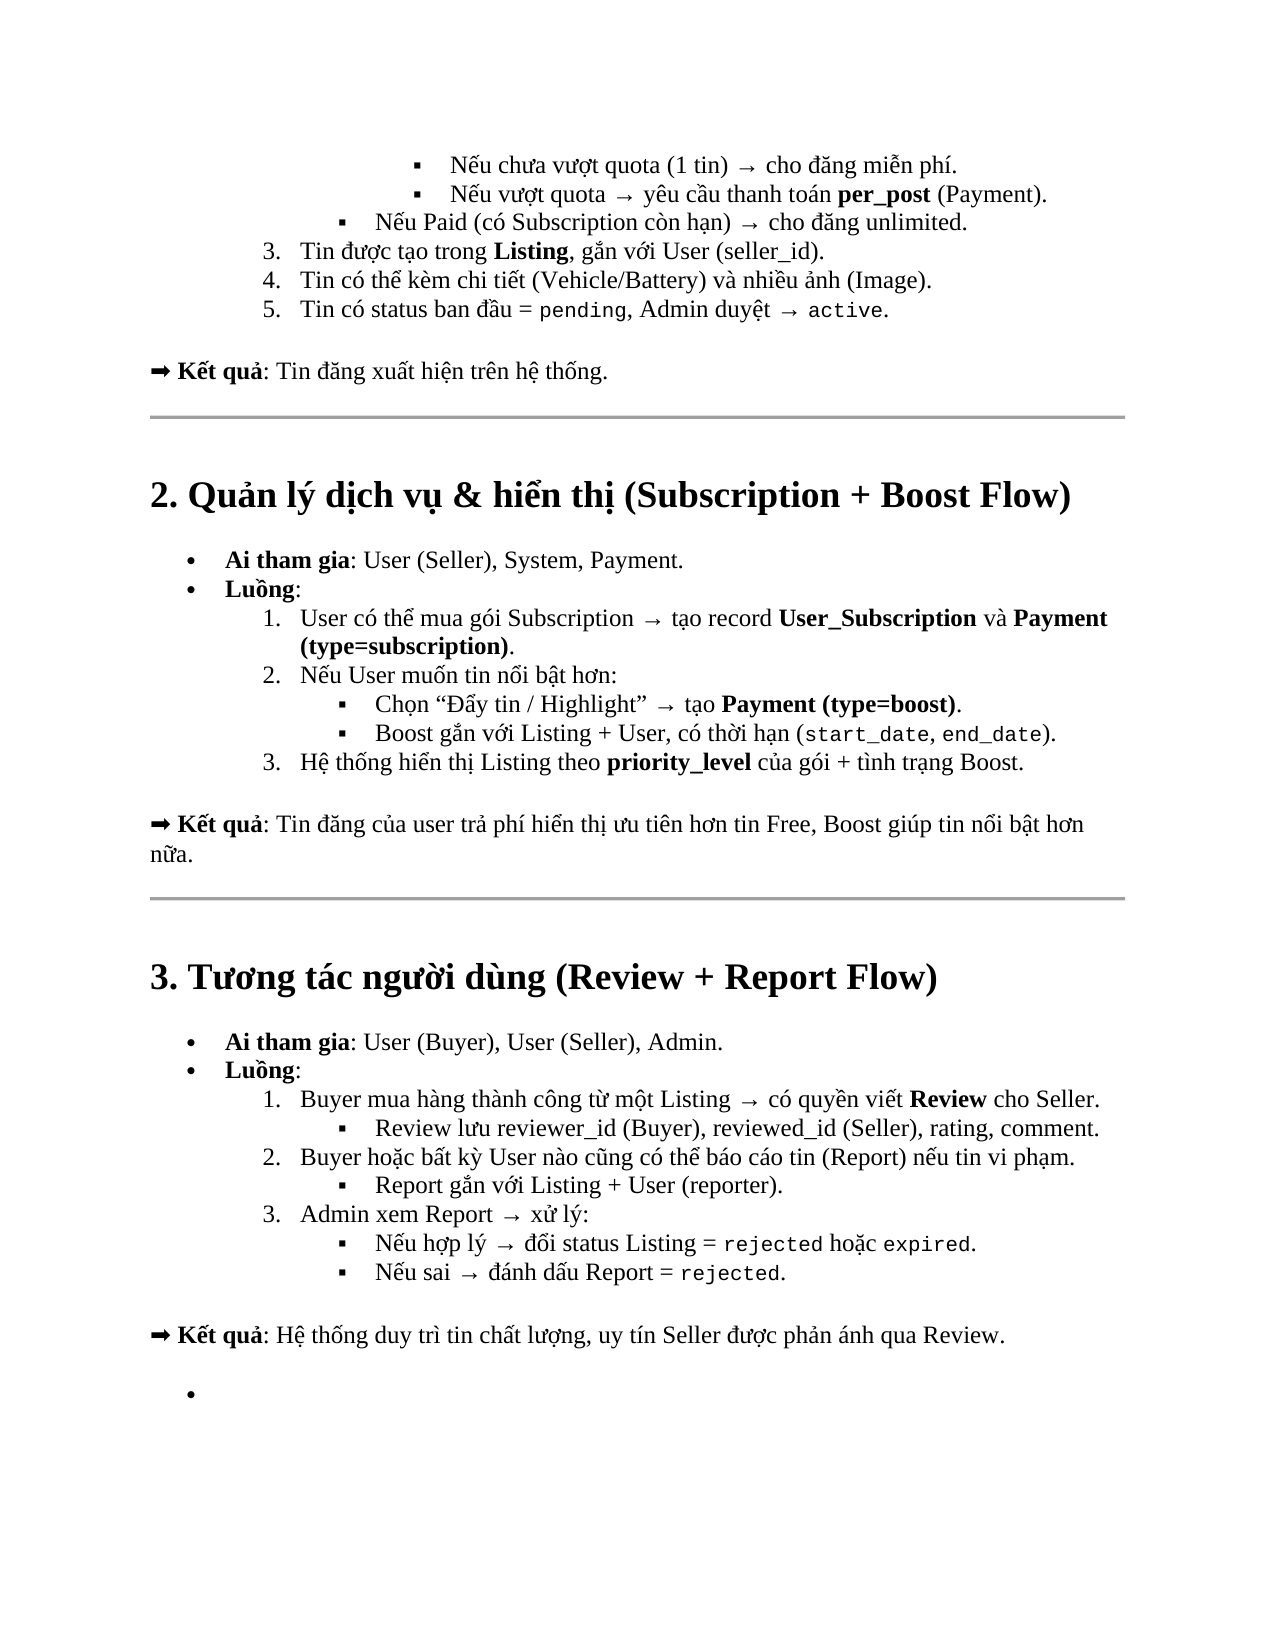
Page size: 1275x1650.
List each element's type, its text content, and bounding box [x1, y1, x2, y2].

list Nếu chưa vượt quota (1 tin) → cho đăng miễn phí. [412, 150, 1125, 179]
text 3. Tương tác người dùng (Review + Report Flow) [150, 954, 1125, 997]
list Chọn “Đẩy tin / Highlight” → tạo Payment (type=boost). [337, 689, 1125, 718]
list Ai tham gia: User (Seller), System, Payment. [187, 545, 1125, 574]
list Luồng: [187, 574, 1125, 603]
list Boost gắn với Listing + User, có thời hạn (start_date, end_date). [337, 718, 1125, 747]
text ➡️ Kết quả: Tin đăng của user trả phí hiển thị ưu tiên hơn tin Free, Boost giúp tin nổi bật hơn nữa. [150, 805, 1125, 868]
text ➡️ Kết quả: Hệ thống duy trì tin chất lượng, uy tín Seller được phản ánh qua Review. [150, 1316, 1125, 1350]
list Tin được tạo trong Listing, gắn với User (seller_id). [262, 236, 1125, 265]
list Hệ thống hiển thị Listing theo priority_level của gói + tình trạng Boost. [262, 747, 1125, 776]
list Tin có status ban đầu = pending, Admin duyệt → active. [262, 294, 1125, 323]
list Admin xem Report → xử lý: [262, 1199, 1125, 1228]
list Tin có thể kèm chi tiết (Vehicle/Battery) và nhiều ảnh (Image). [262, 265, 1125, 294]
list Ai tham gia: User (Buyer), User (Seller), Admin. [187, 1027, 1125, 1055]
list Review lưu reviewer_id (Buyer), reviewed_id (Seller), rating, comment. [337, 1113, 1125, 1142]
list Buyer hoặc bất kỳ User nào cũng có thể báo cáo tin (Report) nếu tin vi phạm. [262, 1142, 1125, 1170]
list Buyer mua hàng thành công từ một Listing → có quyền viết Review cho Seller. [262, 1084, 1125, 1113]
list Nếu sai → đánh dấu Report = rejected. [337, 1257, 1125, 1287]
list Report gắn với Listing + User (reporter). [337, 1170, 1125, 1199]
list User có thể mua gói Subscription → tạo record User_Subscription và Payment (type=subscription). [262, 603, 1125, 660]
list Nếu hợp lý → đổi status Listing = rejected hoặc expired. [337, 1228, 1125, 1257]
text ➡️ Kết quả: Tin đăng xuất hiện trên hệ thống. [150, 352, 1125, 387]
list Luồng: [187, 1055, 1125, 1084]
list Nếu Paid (có Subscription còn hạn) → cho đăng unlimited. [337, 207, 1125, 236]
list Nếu vượt quota → yêu cầu thanh toán per_post (Payment). [412, 179, 1125, 207]
list Nếu User muốn tin nổi bật hơn: [262, 660, 1125, 689]
text 2. Quản lý dịch vụ & hiển thị (Subscription + Boost Flow) [150, 473, 1125, 516]
